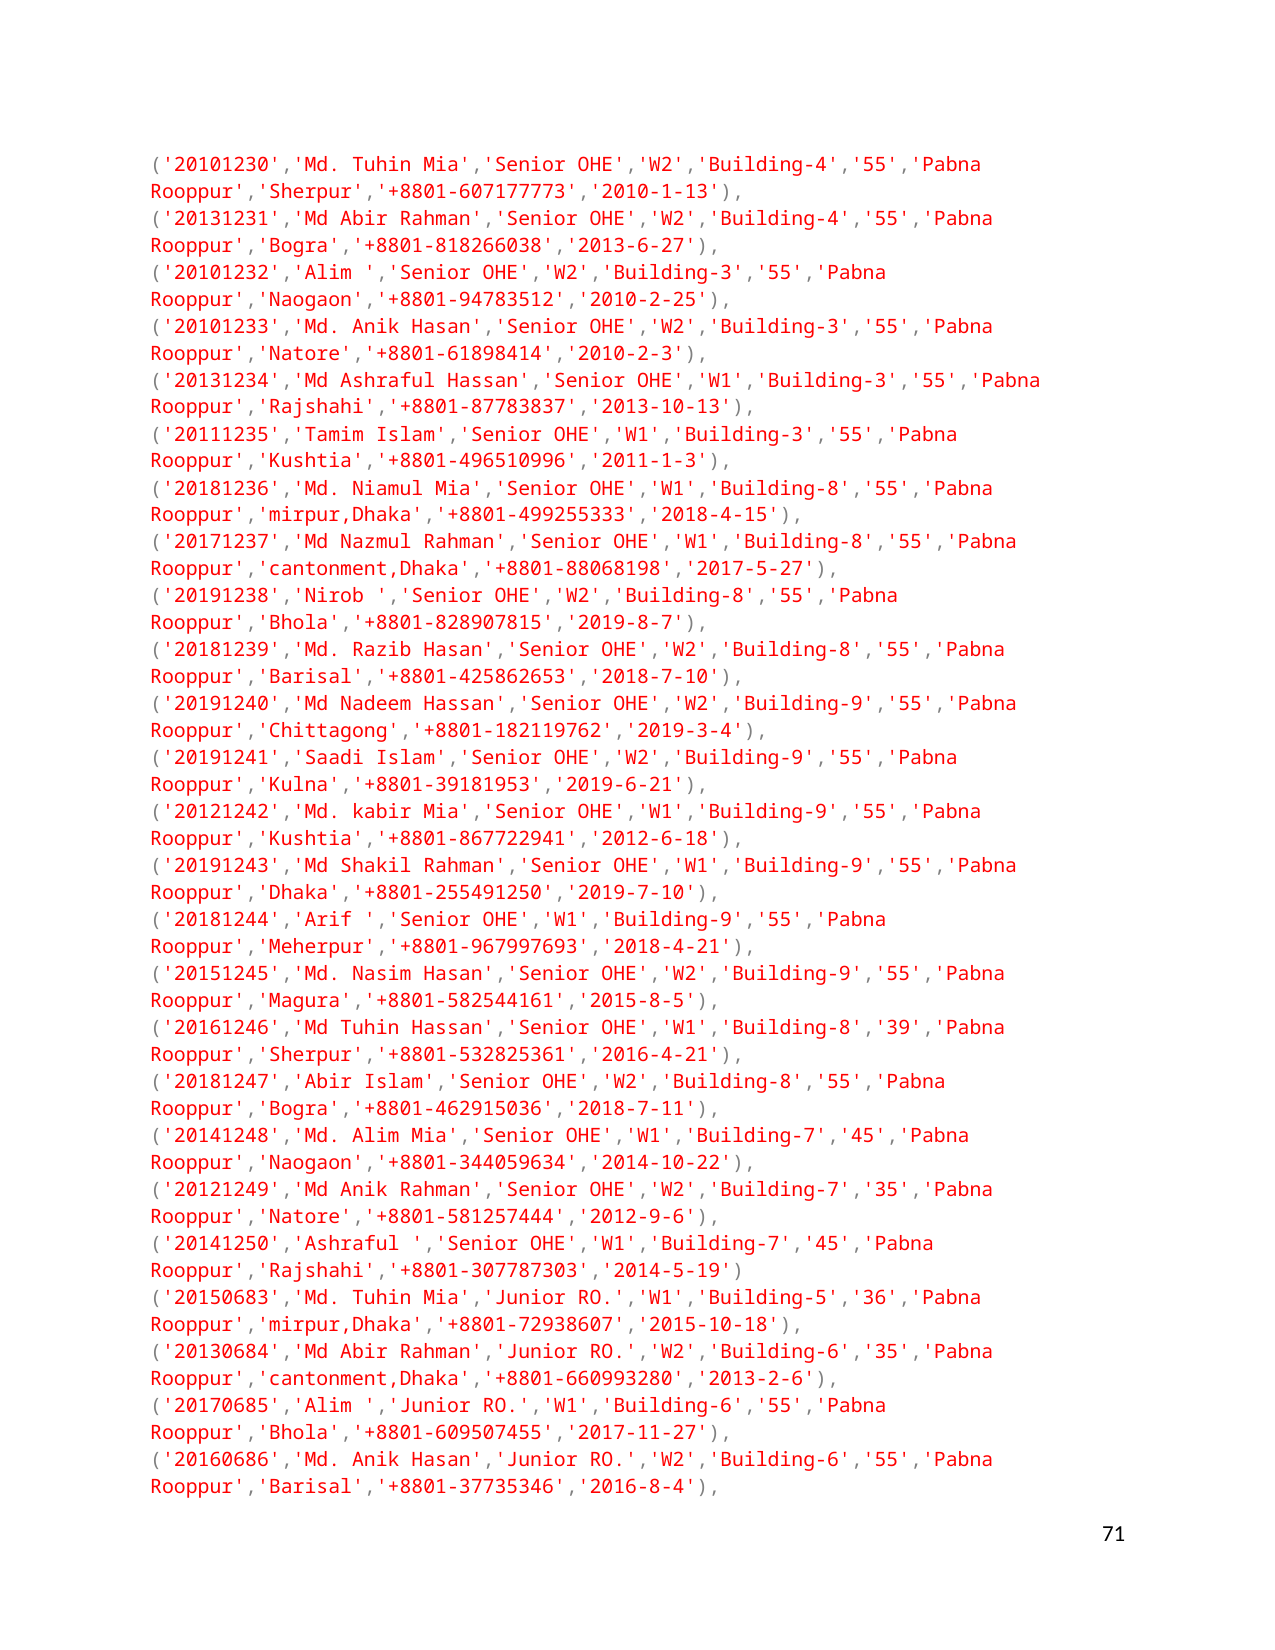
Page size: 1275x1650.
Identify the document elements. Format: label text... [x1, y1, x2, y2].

text ('20131234','Md Ashraful Hassan','Senior OHE','W1','Building-3','55','Pabna Rooppur','Rajshahi','+8801-87783837','2013-10-13'), [756, 366, 1125, 420]
text ('20141248','Md. Alim Mia','Senior OHE','W1','Building-7','45','Pabna Rooppur','Naogaon','+8801-344059634','2014-10-22'), [756, 1121, 1125, 1175]
text ('20160686','Md. Anik Hasan','Junior RO.','W2','Building-6','55','Pabna Rooppur','Barisal','+8801-37735346','2016-8-4'), [720, 1445, 1125, 1499]
text ('20101233','Md. Anik Hasan','Senior OHE','W2','Building-3','55','Pabna Rooppur','Natore','+8801-61898414','2010-2-3'), [708, 312, 1125, 366]
text ('20181244','Arif ','Senior OHE','W1','Building-9','55','Pabna Rooppur','Meherpur','+8801-967997693','2018-4-21'), [150, 905, 1125, 959]
text ('20130684','Md Abir Rahman','Junior RO.','W2','Building-6','35','Pabna Rooppur','cantonment,Dhaka','+8801-660993280','2013-2-6'), [839, 1337, 1125, 1391]
text ('20141250','Ashraful ','Senior OHE','W1','Building-7','45','Pabna Rooppur','Rajshahi','+8801-307787303','2014-5-19') [744, 1229, 1125, 1283]
text ('20171237','Md Nazmul Rahman','Senior OHE','W1','Building-8','55','Pabna Rooppur','cantonment,Dhaka','+8801-88068198','2017-5-27'), [839, 528, 1125, 582]
text ('20181239','Md. Razib Hasan','Senior OHE','W2','Building-8','55','Pabna Rooppur','Barisal','+8801-425862653','2018-7-10'), [744, 636, 1125, 689]
text ('20111235','Tamim Islam','Senior OHE','W1','Building-3','55','Pabna Rooppur','Kushtia','+8801-496510996','2011-1-3'), [732, 420, 1125, 474]
text ('20191238','Nirob ','Senior OHE','W2','Building-8','55','Pabna Rooppur','Bhola','+8801-828907815','2019-8-7'), [708, 582, 1125, 636]
text ('20150683','Md. Tuhin Mia','Junior RO.','W1','Building-5','36','Pabna Rooppur','mirpur,Dhaka','+8801-72938607','2015-10-18'), [803, 1283, 1125, 1337]
text ('20121242','Md. kabir Mia','Senior OHE','W1','Building-9','55','Pabna Rooppur','Kushtia','+8801-867722941','2012-6-18'), [150, 797, 1125, 851]
text ('20181247','Abir Islam','Senior OHE','W2','Building-8','55','Pabna Rooppur','Bogra','+8801-462915036','2018-7-11'), [720, 1067, 1125, 1121]
text ('20101230','Md. Tuhin Mia','Senior OHE','W2','Building-4','55','Pabna Rooppur','Sherpur','+8801-607177773','2010-1-13'), [744, 150, 1125, 204]
text ('20151245','Md. Nasim Hasan','Senior OHE','W2','Building-9','55','Pabna Rooppur','Magura','+8801-582544161','2015-8-5'), [720, 959, 1125, 1013]
text ('20191243','Md Shakil Rahman','Senior OHE','W1','Building-9','55','Pabna Rooppur','Dhaka','+8801-255491250','2019-7-10'), [150, 851, 1125, 905]
text ('20181236','Md. Niamul Mia','Senior OHE','W1','Building-8','55','Pabna Rooppur','mirpur,Dhaka','+8801-499255333','2018-4-15'), [803, 474, 1125, 528]
text ('20121249','Md Anik Rahman','Senior OHE','W2','Building-7','35','Pabna Rooppur','Natore','+8801-581257444','2012-9-6'), [720, 1175, 1125, 1229]
text ('20191240','Md Nadeem Hassan','Senior OHE','W2','Building-9','55','Pabna Rooppur','Chittagong','+8801-182119762','2019-3-4'), [150, 689, 1125, 743]
text ('20161246','Md Tuhin Hassan','Senior OHE','W1','Building-8','39','Pabna Rooppur','Sherpur','+8801-532825361','2016-4-21'), [744, 1013, 1125, 1067]
text ('20191241','Saadi Islam','Senior OHE','W2','Building-9','55','Pabna Rooppur','Kulna','+8801-39181953','2019-6-21'), [150, 743, 1125, 797]
text ('20170685','Alim ','Junior RO.','W1','Building-6','55','Pabna Rooppur','Bhola','+8801-609507455','2017-11-27'), [732, 1391, 1125, 1445]
text ('20131231','Md Abir Rahman','Senior OHE','W2','Building-4','55','Pabna Rooppur','Bogra','+8801-818266038','2013-6-27'), [720, 204, 1125, 258]
text ('20101232','Alim ','Senior OHE','W2','Building-3','55','Pabna Rooppur','Naogaon','+8801-94783512','2010-2-25'), [732, 258, 1125, 312]
